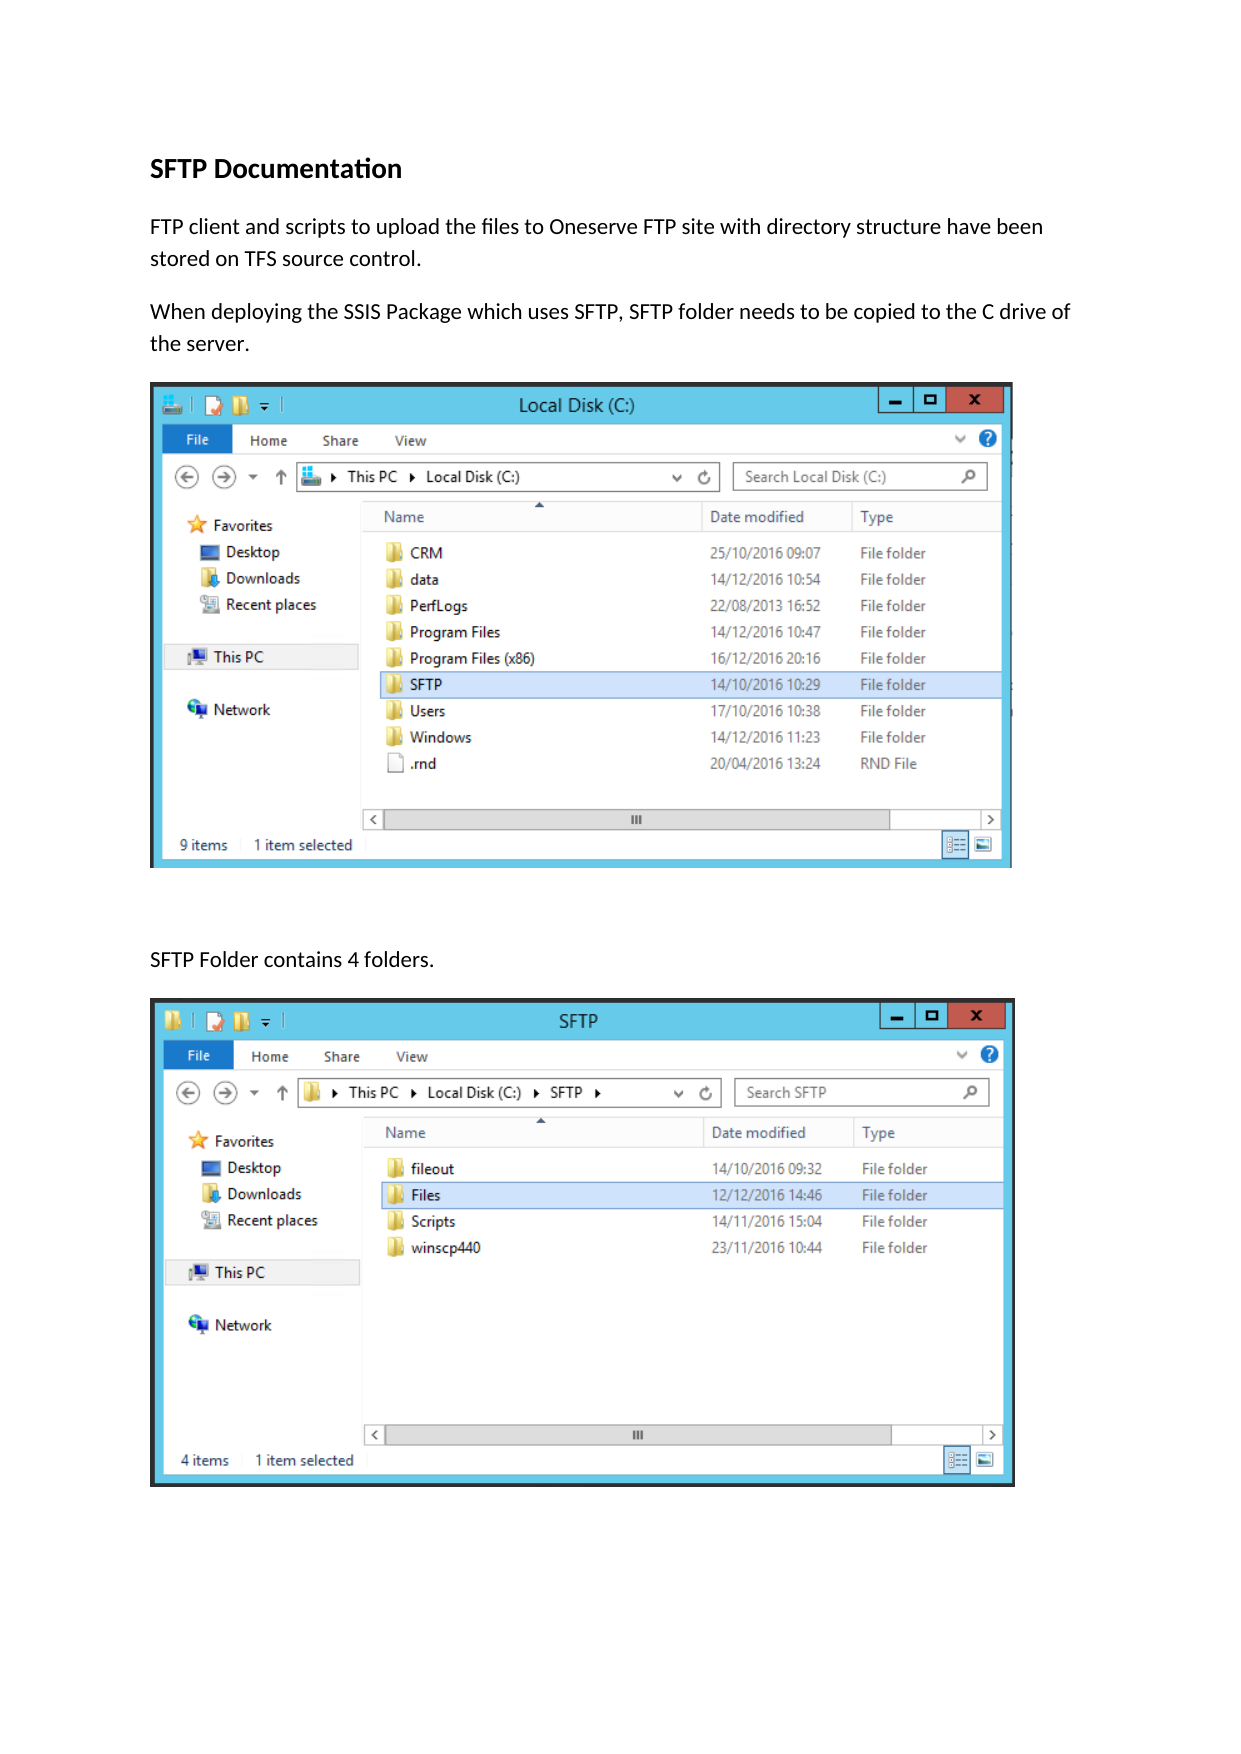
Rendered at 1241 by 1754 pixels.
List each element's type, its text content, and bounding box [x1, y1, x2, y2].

picture [150, 998, 1015, 1487]
text When deploying the SSIS Package which uses SFTP, SFTP folder needs to be copied to the C drive of the server. [150, 297, 1090, 357]
text FTP client and scripts to upload the files to Oneserve FTP site with directory structure have been stored on TFS source control. [150, 212, 1090, 272]
text SFTP Documentation [150, 150, 1090, 186]
text SFTP Folder contains 4 folders. [150, 945, 1090, 973]
picture [150, 382, 1013, 868]
